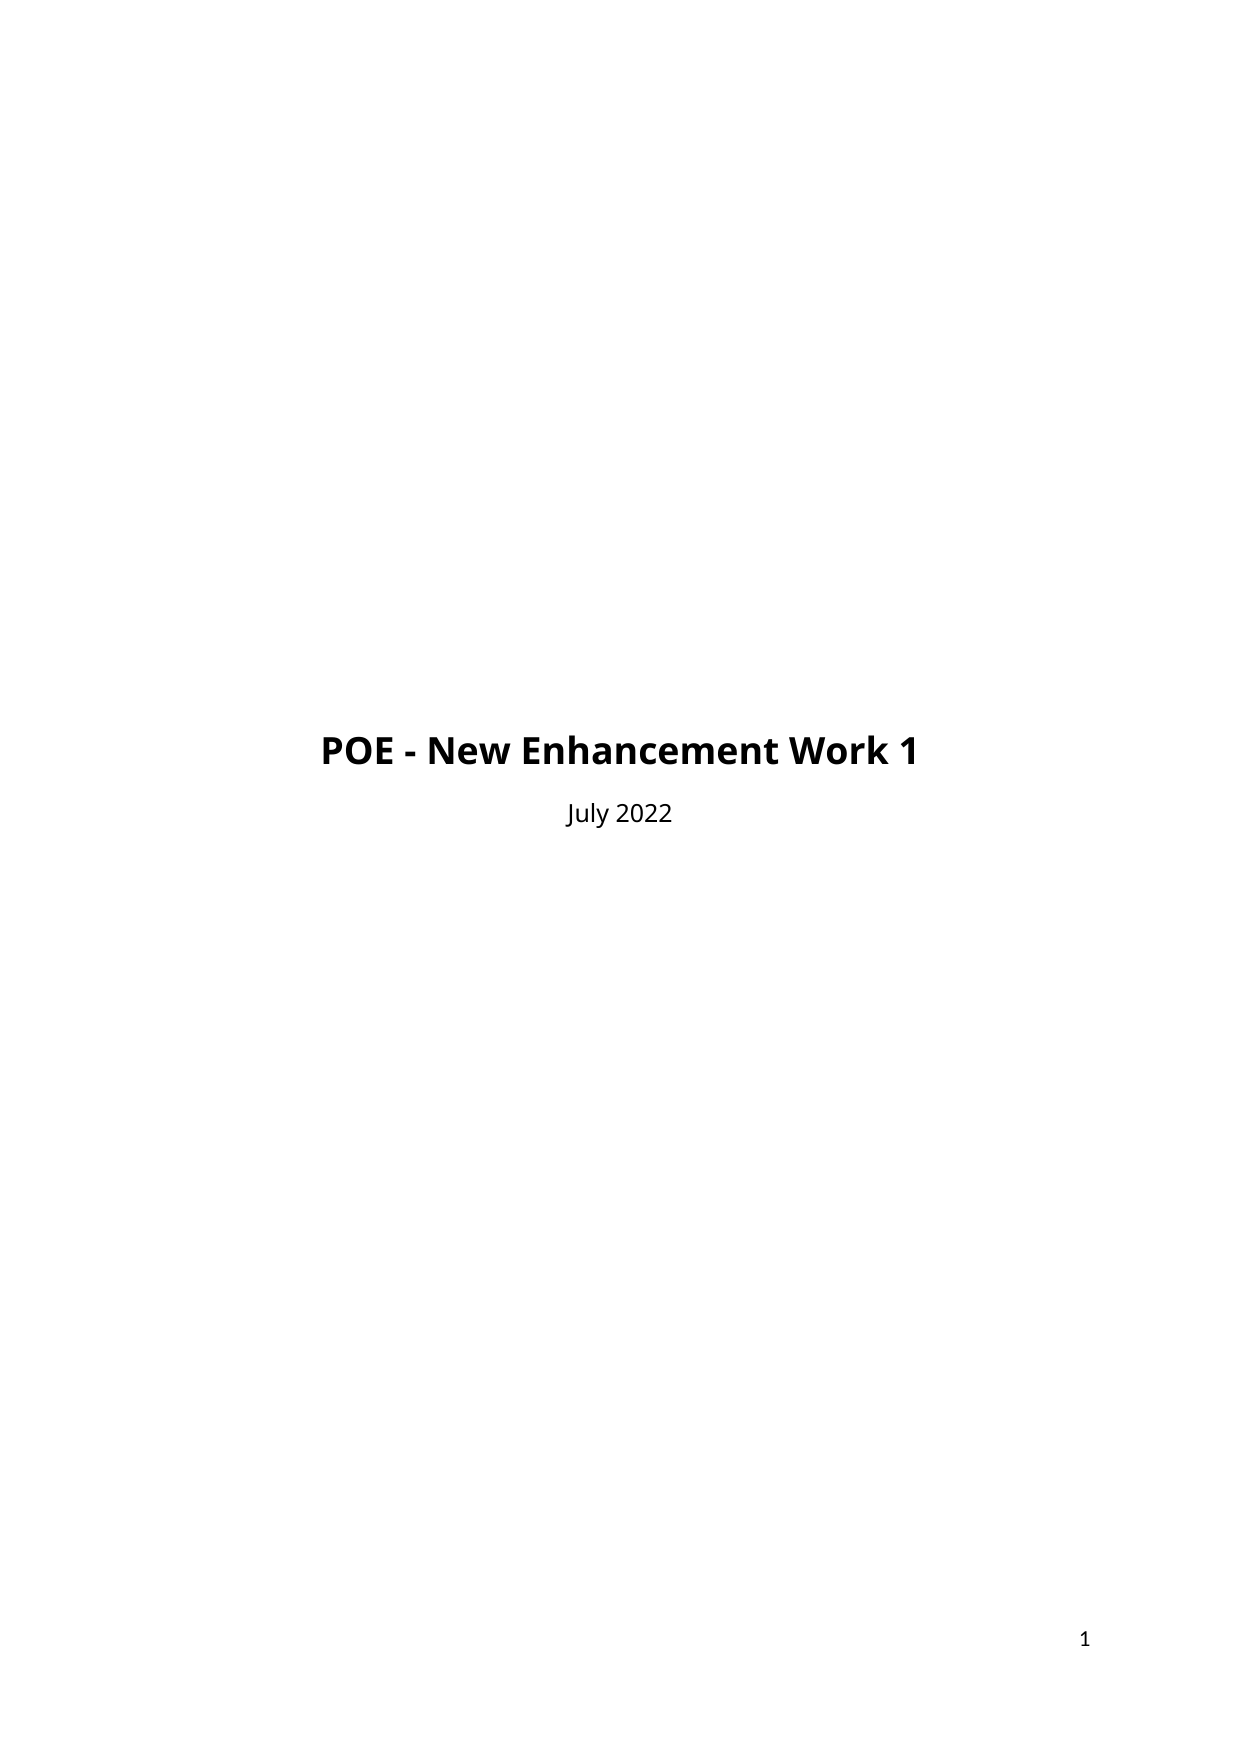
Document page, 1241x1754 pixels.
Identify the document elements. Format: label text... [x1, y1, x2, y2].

text POE - New Enhancement Work 1 [150, 724, 1090, 775]
text July 2022 [150, 796, 1090, 830]
